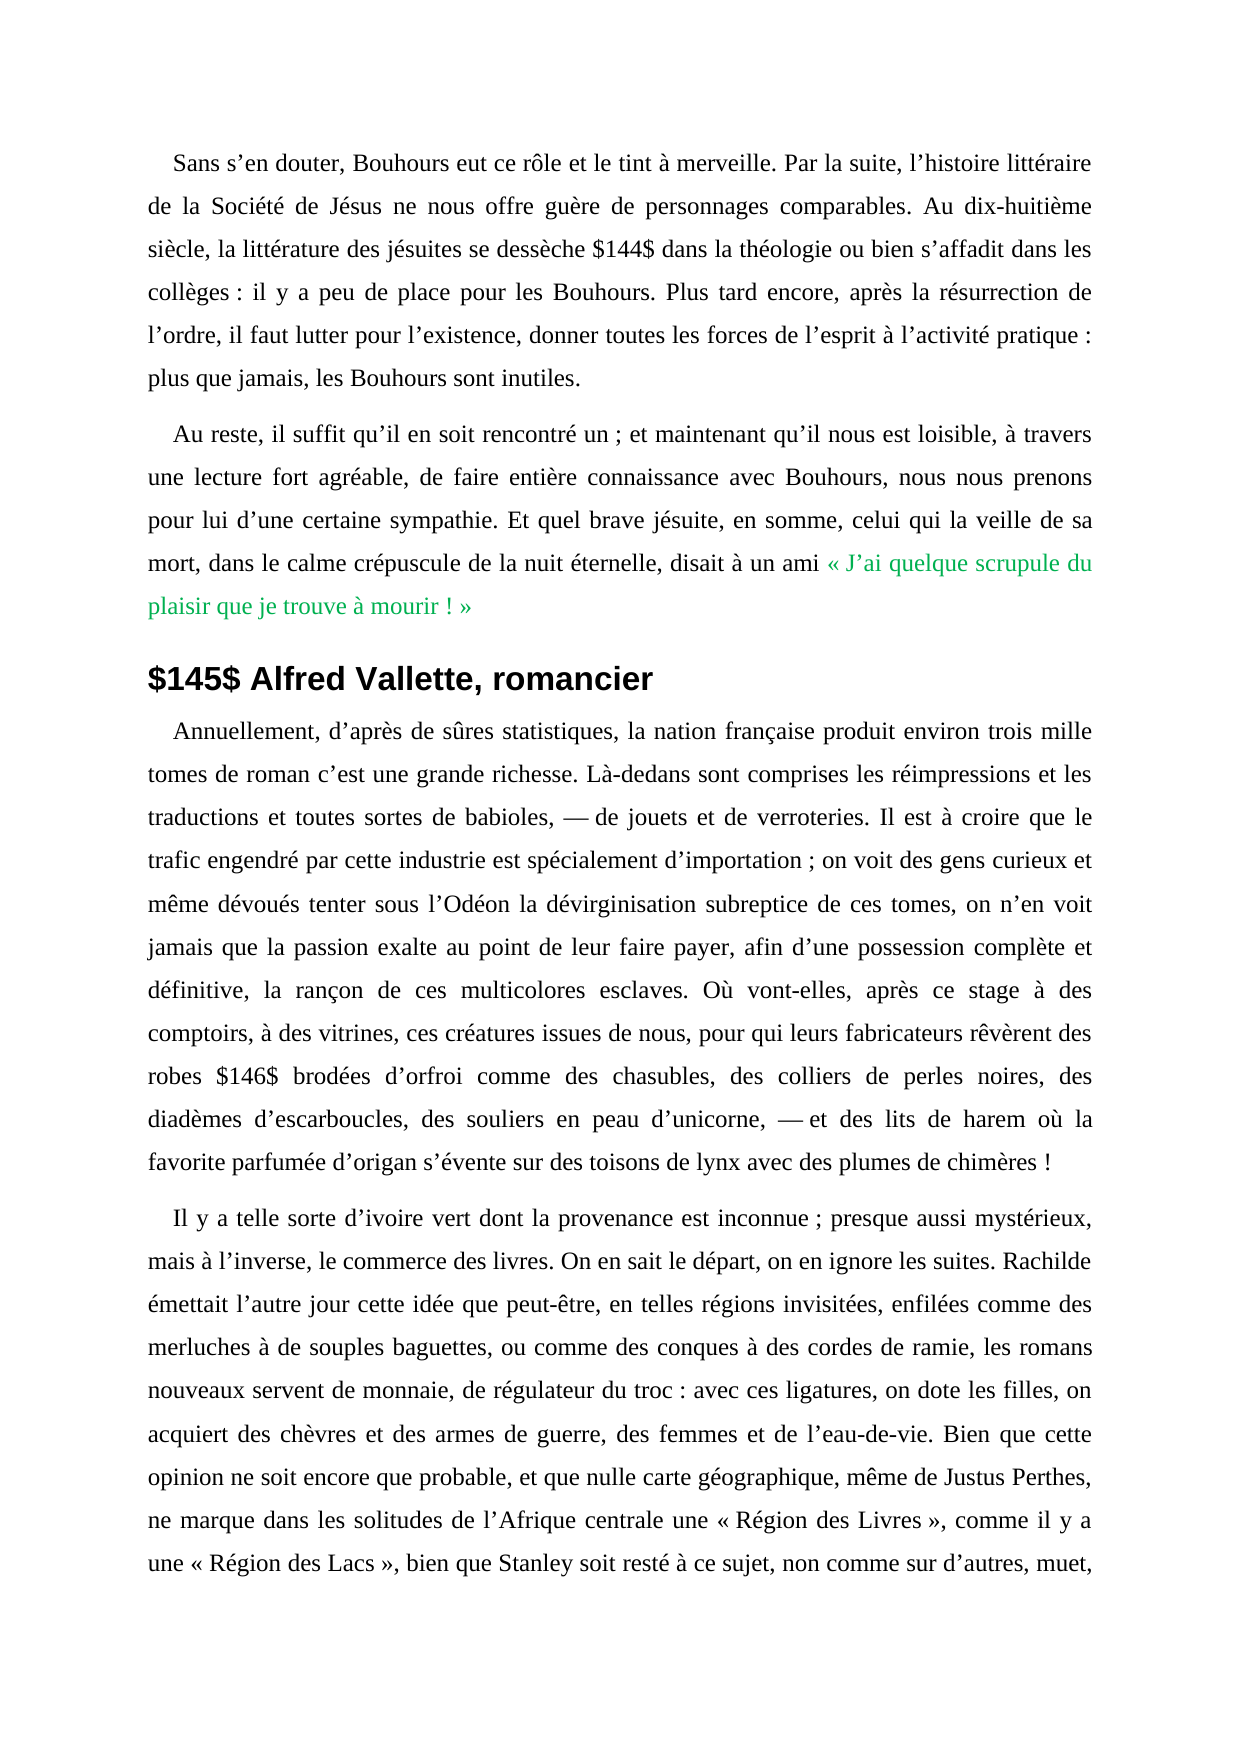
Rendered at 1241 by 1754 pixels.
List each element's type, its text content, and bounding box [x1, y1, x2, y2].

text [148, 1203, 1093, 1577]
text Sans s’en douter, Bouhours eut ce rôle et le tint à merveille. Par la suite, l’histoire littéraire de la Société de Jésus ne nous offre guère de personnages comparables. Au dix-huitième siècle, la littérature des jésuites se dessèche $144$ dans la théologie ou bien s’affadit dans les collèges : il y a peu de place pour les Bouhours. Plus tard encore, après la résurrection de l’ordre, il faut lutter pour l’existence, donner toutes les forces de l’esprit à l’activité pratique : plus que jamais, les Bouhours sont inutiles. [148, 148, 1093, 392]
text Au reste, il suffit qu’il en soit rencontré un ; et maintenant qu’il nous est loisible, à travers une lecture fort agréable, de faire entière connaissance avec Bouhours, nous nous prenons pour lui d’une certaine sympathie. Et quel brave jésuite, en somme, celui qui la veille de sa mort, dans le calme crépuscule de la nuit éternelle, disait à un ami « J’ai quelque scrupule du plaisir que je trouve à mourir ! » [148, 419, 1093, 620]
text Annuellement, d’après de sûres statistiques, la nation française produit environ trois mille tomes de roman c’est une grande richesse. Là-dedans sont comprises les réimpressions et les traductions et toutes sortes de babioles, — de jouets et de verroteries. Il est à croire que le trafic engendré par cette industrie est spécialement d’importation ; on voit des gens curieux et même dévoués tenter sous l’Odéon la dévirginisation subreptice de ces tomes, on n’en voit jamais que la passion exalte au point de leur faire payer, afin d’une possession complète et définitive, la rançon de ces multicolores esclaves. Où vont-elles, après ce stage à des comptoirs, à des vitrines, ces créatures issues de nous, pour qui leurs fabricateurs rêvèrent des robes $146$ brodées d’orfroi comme des chasubles, des colliers de perles noires, des diadèmes d’escarboucles, des souliers en peau d’unicorne, — et des lits de harem où la favorite parfumée d’origan s’évente sur des toisons de lynx avec des plumes de chimères ! [148, 716, 1093, 1176]
subtitle $145$ Alfred Vallette, romancier [148, 659, 1093, 698]
